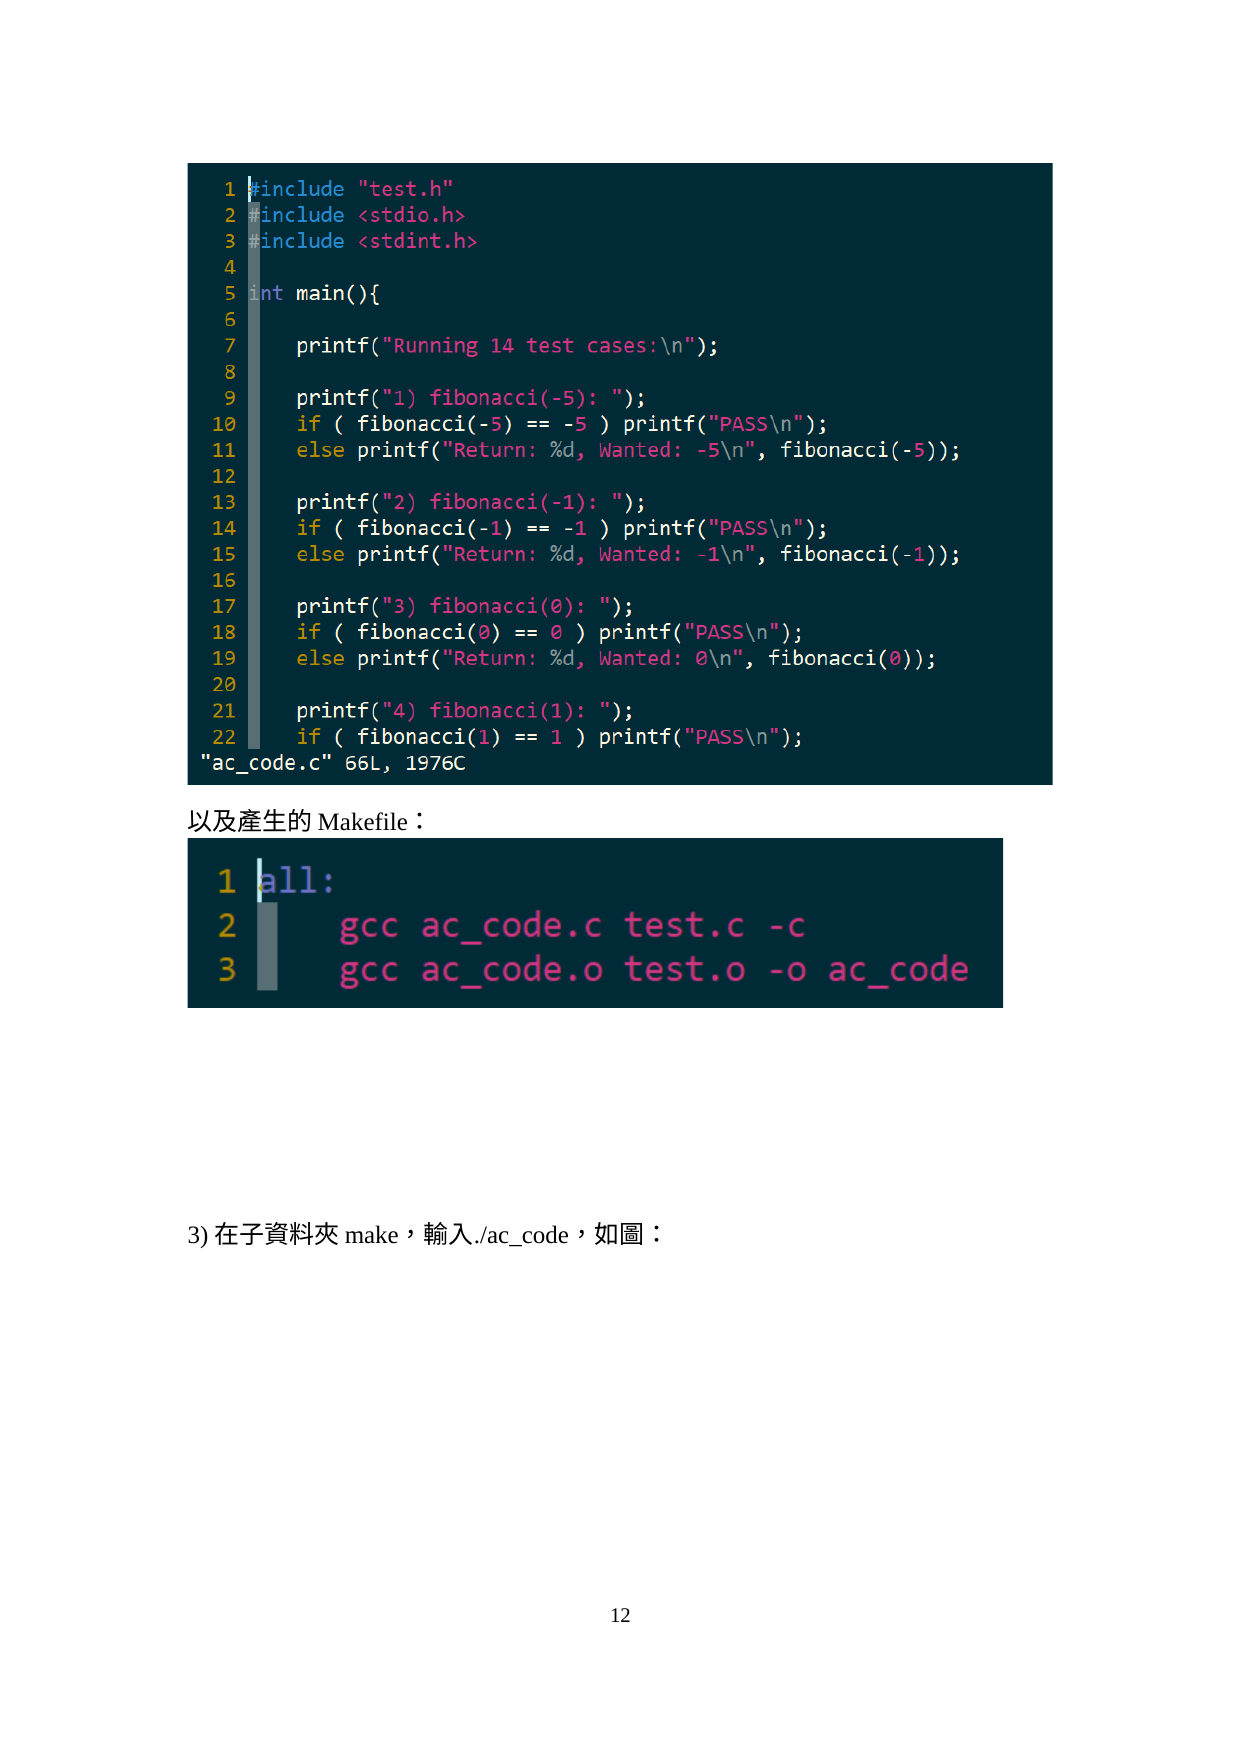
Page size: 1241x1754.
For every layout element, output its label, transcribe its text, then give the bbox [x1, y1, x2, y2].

picture [361, 962, 377, 981]
picture [502, 962, 521, 981]
picture [787, 962, 806, 981]
picture [494, 447, 500, 456]
picture [483, 918, 499, 937]
picture [455, 233, 459, 247]
picture [227, 370, 234, 378]
picture [638, 525, 646, 534]
picture [311, 342, 320, 352]
picture [712, 626, 718, 636]
picture [310, 238, 319, 247]
picture [389, 629, 396, 636]
picture [685, 956, 703, 981]
picture [389, 733, 396, 741]
picture [455, 598, 459, 612]
picture [389, 525, 396, 532]
picture [452, 758, 457, 766]
picture [361, 918, 377, 937]
picture [462, 394, 468, 402]
picture [890, 962, 906, 981]
picture [646, 918, 662, 937]
picture [462, 603, 468, 610]
picture [551, 600, 555, 612]
picture [584, 962, 603, 981]
picture [524, 910, 540, 937]
picture [726, 962, 745, 981]
picture [606, 444, 610, 456]
picture [443, 962, 459, 981]
picture [382, 918, 398, 937]
text 3) 在子資料夾make，輸入./ac_code，如圖： [187, 1214, 1053, 1251]
picture [606, 548, 610, 560]
picture [493, 339, 497, 352]
picture [909, 954, 947, 981]
picture [736, 522, 743, 534]
picture [789, 918, 805, 937]
picture [668, 918, 683, 937]
picture [257, 858, 277, 990]
picture [505, 551, 513, 560]
picture [600, 655, 606, 664]
picture [624, 956, 642, 981]
picture [311, 394, 320, 404]
picture [231, 418, 235, 428]
picture [310, 186, 319, 195]
picture [786, 420, 790, 430]
picture [422, 962, 438, 981]
picture [606, 652, 610, 664]
picture [794, 650, 807, 664]
picture [227, 631, 234, 638]
picture [712, 731, 722, 743]
picture [382, 962, 398, 981]
picture [646, 962, 662, 981]
picture [218, 913, 236, 937]
picture [229, 522, 233, 534]
picture [297, 290, 304, 299]
picture [218, 958, 235, 981]
picture [431, 181, 435, 195]
picture [665, 420, 669, 430]
picture [494, 551, 500, 560]
picture [505, 655, 513, 664]
picture [544, 918, 561, 937]
picture [712, 975, 719, 981]
picture [300, 866, 316, 893]
picture [455, 390, 459, 404]
picture [340, 918, 359, 944]
picture [443, 918, 459, 937]
picture [502, 918, 521, 937]
picture [712, 931, 719, 937]
picture [455, 703, 459, 717]
picture [624, 912, 642, 937]
picture [585, 918, 601, 937]
picture [951, 962, 967, 981]
picture [829, 962, 845, 981]
picture [455, 494, 459, 508]
picture [850, 962, 866, 981]
picture [600, 447, 606, 456]
picture [569, 975, 576, 981]
picture [311, 707, 320, 717]
picture [218, 869, 235, 893]
picture [483, 962, 499, 981]
picture [311, 603, 320, 612]
picture [638, 420, 646, 430]
picture [389, 420, 396, 428]
picture [806, 546, 810, 560]
picture [507, 339, 511, 352]
picture [462, 707, 468, 715]
picture [569, 931, 576, 937]
picture [551, 626, 555, 638]
picture [685, 912, 703, 937]
picture [280, 866, 296, 893]
picture [372, 655, 380, 664]
picture [544, 962, 561, 981]
picture [493, 522, 497, 534]
picture [407, 342, 415, 352]
picture [462, 499, 468, 506]
picture [249, 177, 259, 748]
picture [524, 954, 540, 981]
picture [310, 212, 319, 221]
picture [372, 551, 380, 560]
picture [696, 652, 700, 663]
picture [340, 962, 359, 989]
picture [443, 207, 447, 221]
picture [311, 499, 319, 508]
picture [668, 962, 683, 981]
text 以及產生的Makefile： [187, 801, 1053, 839]
picture [727, 918, 744, 937]
picture [739, 420, 743, 430]
picture [422, 918, 438, 937]
picture [325, 874, 332, 880]
picture [229, 261, 233, 273]
